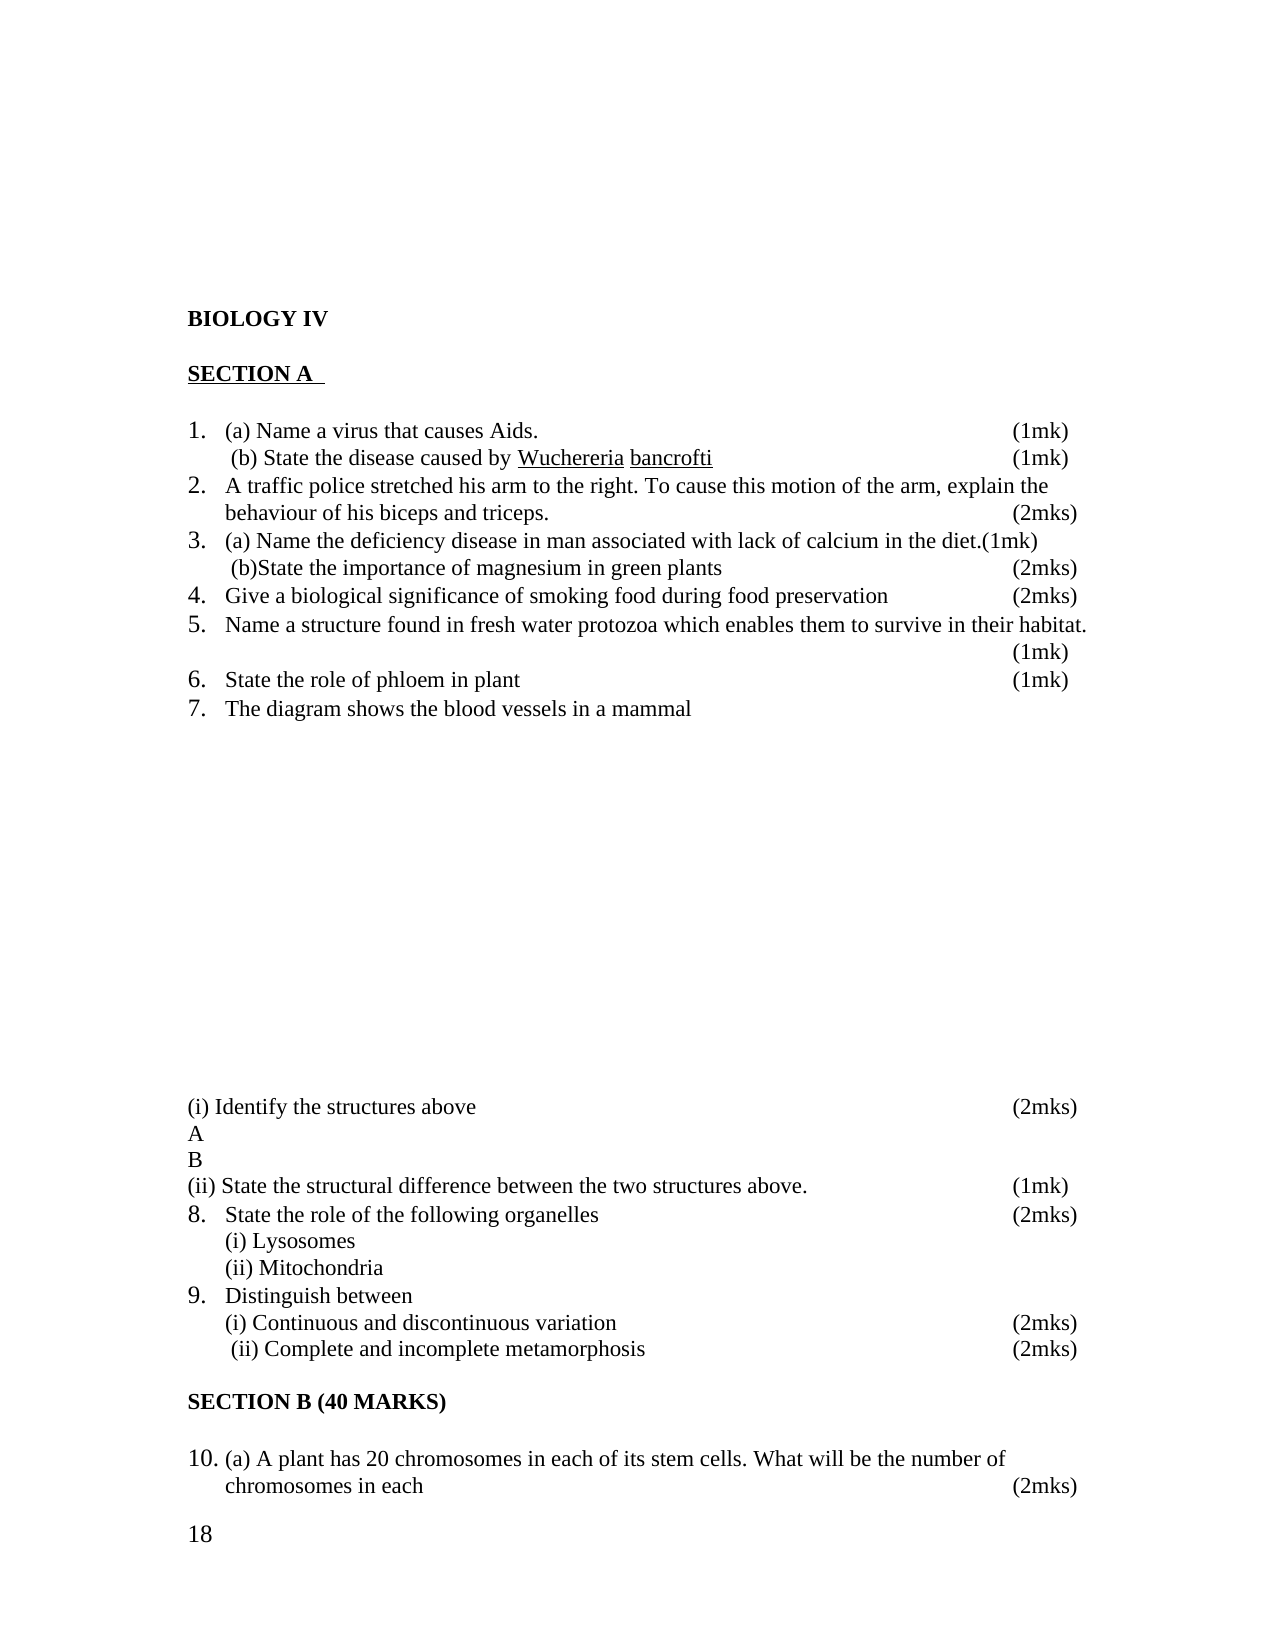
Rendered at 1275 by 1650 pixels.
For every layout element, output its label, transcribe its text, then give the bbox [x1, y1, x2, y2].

list Distinguish between (i) Continuous and discontinuous variation (2mks) (ii) Complete and incomplete metamorphosis (2mks) [188, 1280, 1116, 1362]
text BIOLOGY IV [187, 305, 1116, 331]
text SECTION A [187, 360, 1116, 386]
list Name a structure found in fresh water protozoa which enables them to survive in their habitat. (1mk) [188, 609, 1116, 664]
list State the role of the following organelles (2mks) (i) Lysosomes (ii) Mitochondria [188, 1199, 1116, 1280]
list Give a biological significance of smoking food during food preservation (2mks) [188, 581, 1116, 609]
list The diagram shows the blood vessels in a mammal [188, 693, 1116, 777]
list (a) Name a virus that causes Aids. (1mk) (b) State the disease caused by Wuchereria bancrofti (1mk) [188, 415, 1116, 470]
text (i) Identify the structures above (2mks) A B (ii) State the structural difference between the two structures above. (1mk) [187, 1093, 1116, 1199]
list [188, 1443, 1116, 1498]
list State the role of phloem in plant (1mk) [188, 664, 1116, 693]
list (a) Name the deficiency disease in man associated with lack of calcium in the diet.(1mk) (b)State the importance of magnesium in green plants (2mks) [188, 525, 1116, 581]
list A traffic police stretched his arm to the right. To cause this motion of the arm, explain the behaviour of his biceps and triceps. (2mks) [188, 470, 1116, 525]
text SECTION B (40 MARKS) [187, 1362, 1116, 1414]
